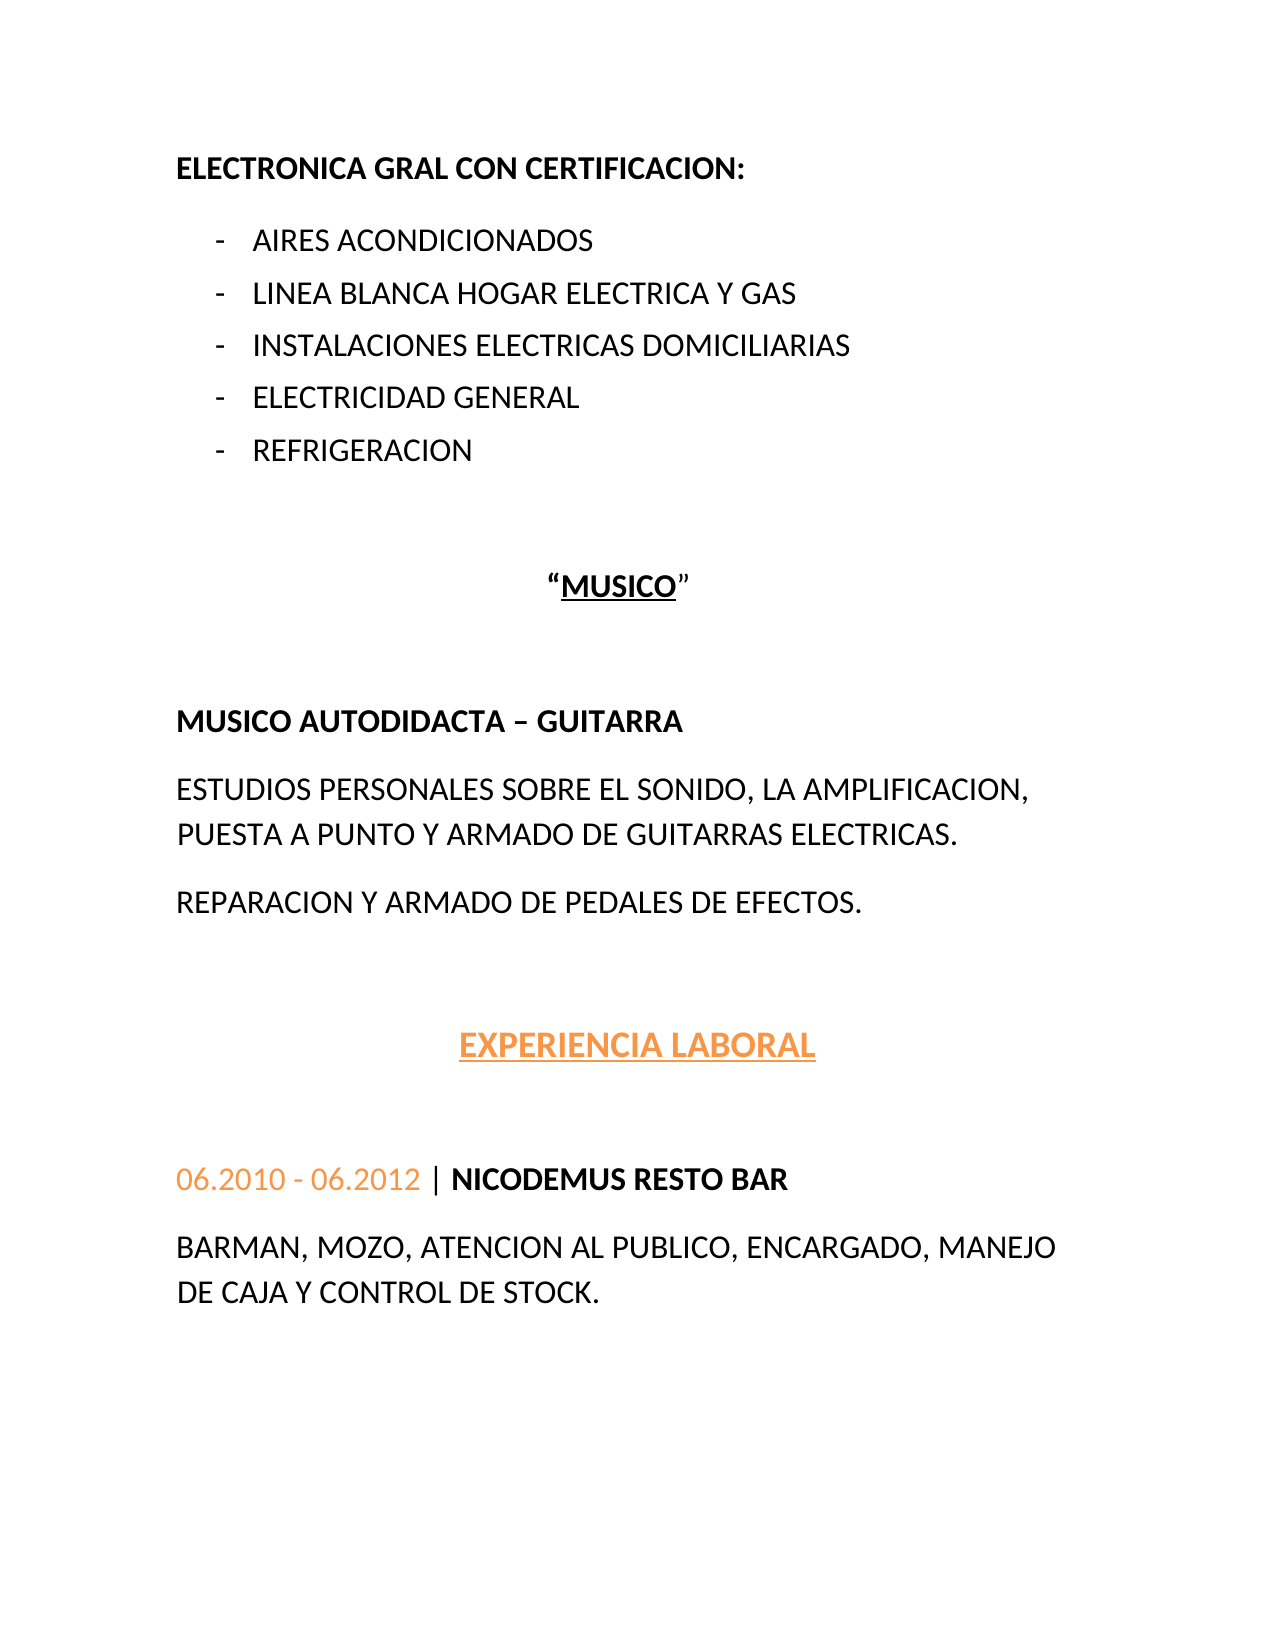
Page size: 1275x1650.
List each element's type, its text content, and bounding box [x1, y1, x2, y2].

list REFRIGERACION [215, 429, 1090, 469]
list AIRES ACONDICIONADOS [215, 219, 1090, 260]
text BARMAN, MOZO, ATENCION AL PUBLICO, ENCARGADO, MANEJO DE CAJA Y CONTROL DE STOCK. [176, 1226, 1090, 1312]
text “MUSICO” [185, 565, 1051, 605]
text ELECTRONICA GRAL CON CERTIFICACION: [176, 147, 1090, 188]
text ESTUDIOS PERSONALES SOBRE EL SONIDO, LA AMPLIFICACION, PUESTA A PUNTO Y ARMADO DE GUITARRAS ELECTRICAS. [176, 768, 1090, 854]
subtitle EXPERIENCIA LABORAL [185, 1021, 1090, 1066]
text MUSICO AUTODIDACTA – GUITARRA [176, 700, 1090, 741]
list INSTALACIONES ELECTRICAS DOMICILIARIAS [215, 324, 1090, 365]
text 06.2010 - 06.2012 | NICODEMUS RESTO BAR [176, 1158, 1090, 1198]
list LINEA BLANCA HOGAR ELECTRICA Y GAS [215, 272, 1090, 312]
text REPARACION Y ARMADO DE PEDALES DE EFECTOS. [176, 881, 1090, 922]
list ELECTRICIDAD GENERAL [215, 376, 1090, 417]
